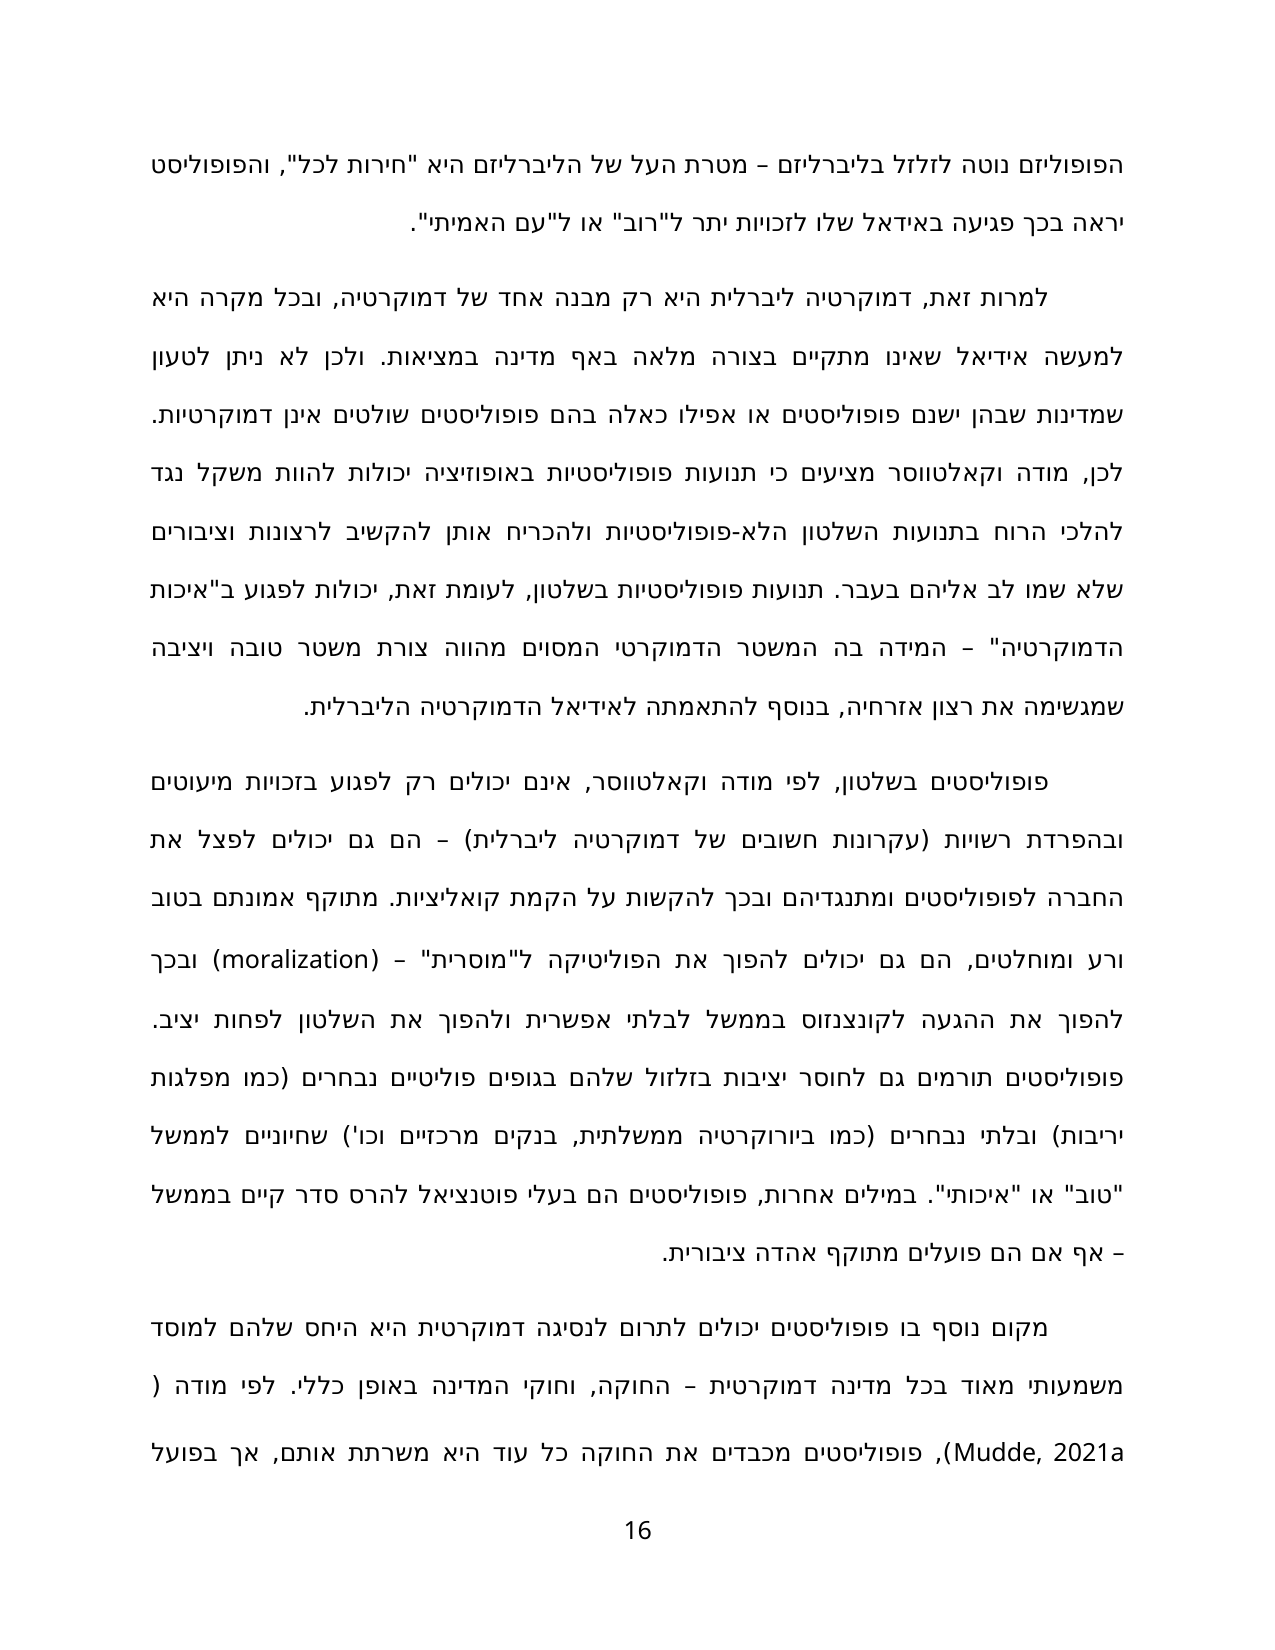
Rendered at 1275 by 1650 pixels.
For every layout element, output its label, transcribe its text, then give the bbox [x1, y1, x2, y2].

text פופוליסטים בשלטון, לפי מודה וקאלטווסר, אינם יכולים רק לפגוע בזכויות מיעוטים ובהפרדת רשויות (עקרונות חשובים של דמוקרטיה ליברלית) – הם גם יכולים לפצל את החברה לפופוליסטים ומתנגדיהם ובכך להקשות על הקמת קואליציות. מתוקף אמונתם בטוב ורע ומוחלטים, הם גם יכולים להפוך את הפוליטיקה ל"מוסרית" – (moralization) ובכך להפוך את ההגעה לקונצנזוס בממשל לבלתי אפשרית ולהפוך את השלטון לפחות יציב. פופוליסטים תורמים גם לחוסר יציבות בזלזול שלהם בגופים פוליטיים נבחרים (כמו מפלגות יריבות) ובלתי נבחרים (כמו ביורוקרטיה ממשלתית, בנקים מרכזיים וכו') שחיוניים לממשל "טוב" או "איכותי". במילים אחרות, פופוליסטים הם בעלי פוטנציאל להרס סדר קיים בממשל – אף אם הם פועלים מתוקף אהדה ציבורית. [150, 767, 1125, 1267]
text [150, 150, 1125, 237]
text למרות זאת, דמוקרטיה ליברלית היא רק מבנה אחד של דמוקרטיה, ובכל מקרה היא למעשה אידיאל שאינו מתקיים בצורה מלאה באף מדינה במציאות. ולכן לא ניתן לטעון שמדינות שבהן ישנם פופוליסטים או אפילו כאלה בהם פופוליסטים שולטים אינן דמוקרטיות. לכן, מודה וקאלטווסר מציעים כי תנועות פופוליסטיות באופוזיציה יכולות להוות משקל נגד להלכי הרוח בתנועות השלטון הלא-פופוליסטיות ולהכריח אותן להקשיב לרצונות וציבורים שלא שמו לב אליהם בעבר. תנועות פופוליסטיות בשלטון, לעומת זאת, יכולות לפגוע ב"איכות הדמוקרטיה" – המידה בה המשטר הדמוקרטי המסוים מהווה צורת משטר טובה ויציבה שמגשימה את רצון אזרחיה, בנוסף להתאמתה לאידיאל הדמוקרטיה הליברלית. [150, 283, 1125, 721]
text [150, 1313, 1125, 1469]
